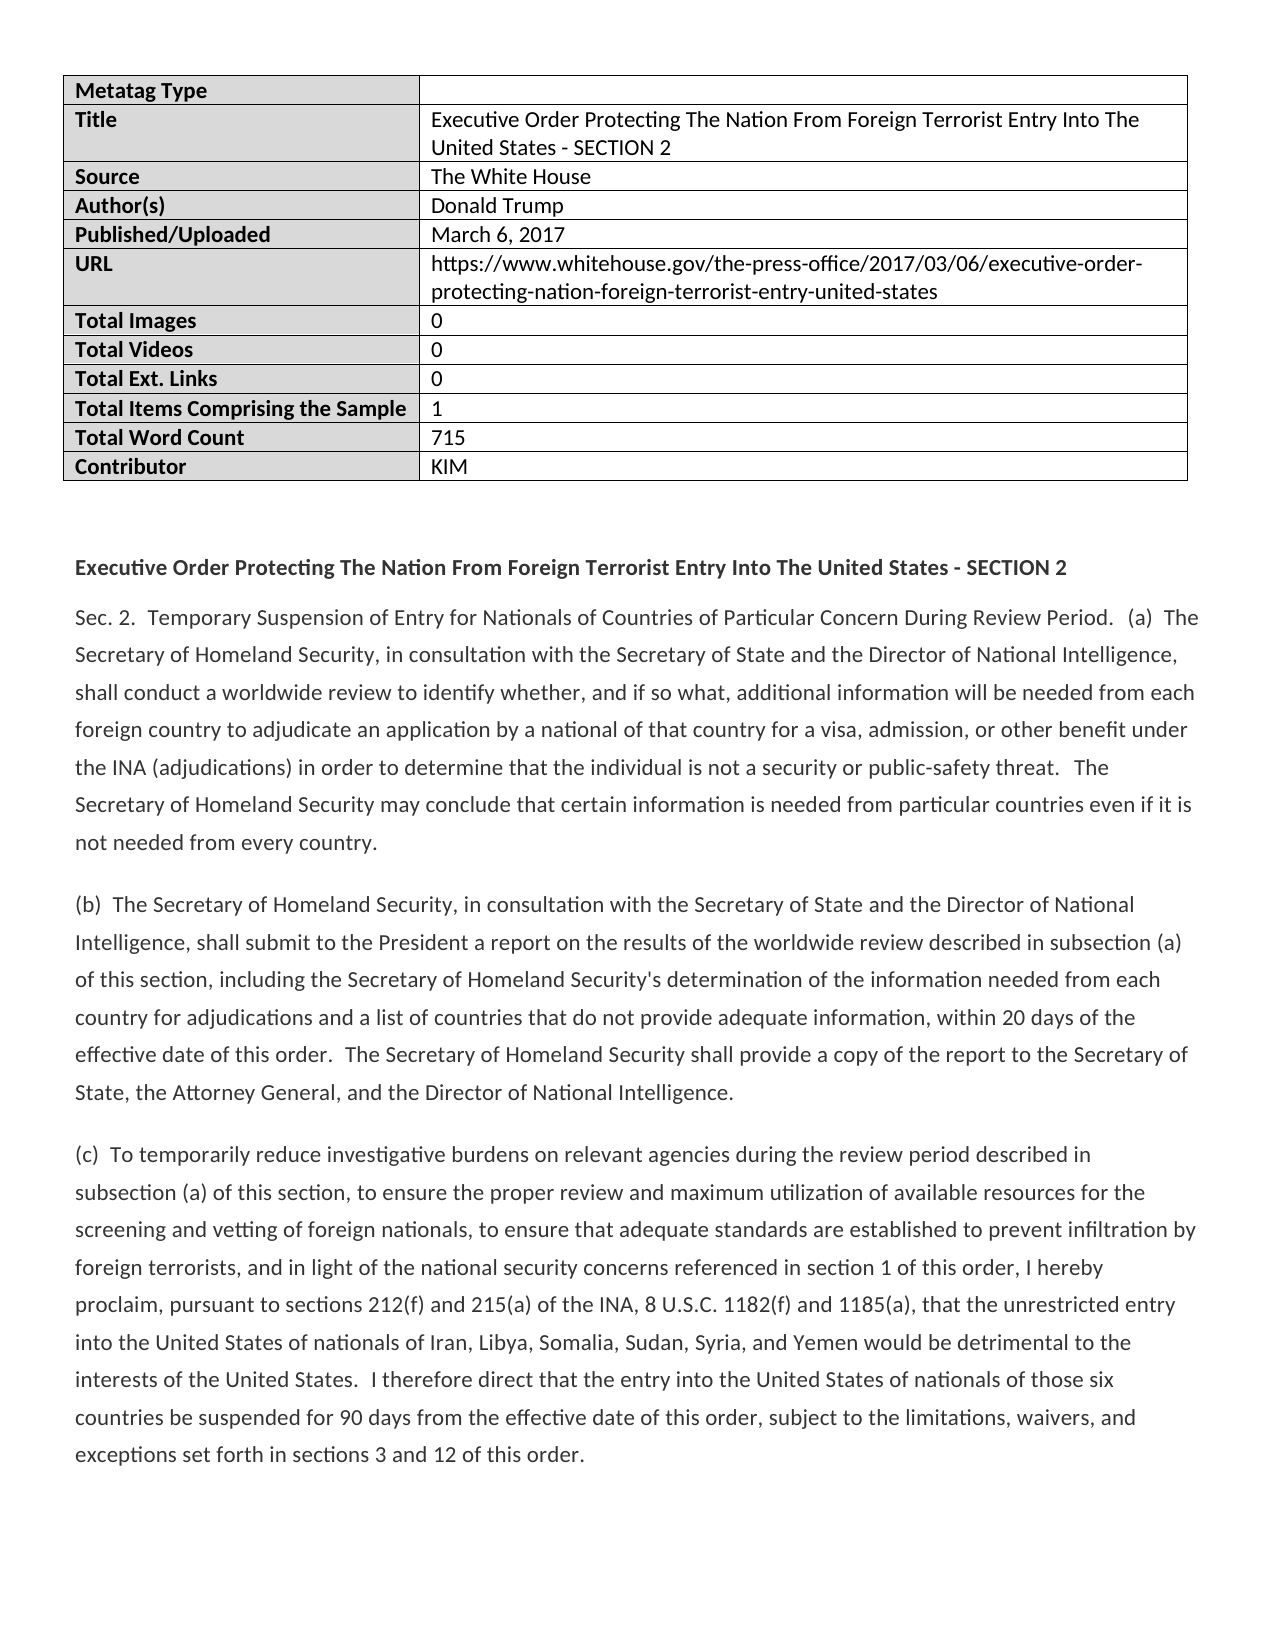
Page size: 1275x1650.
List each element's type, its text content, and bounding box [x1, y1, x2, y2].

table_cell 715 [420, 423, 1187, 451]
table_cell Source [64, 162, 419, 190]
table_cell https://www.whitehouse.gov/the-press-office/2017/03/06/executive-order-protecting-nation-foreign-terrorist-entry-united-states [420, 249, 1187, 305]
table_cell Donald Trump [420, 191, 1187, 219]
table_header Metatag Type [64, 76, 419, 104]
table_cell 1 [420, 394, 1187, 422]
table_cell Total Items Comprising the Sample [64, 394, 419, 422]
text Executive Order Protecting The Nation From Foreign Terrorist Entry Into The United States - SECTION 2 [75, 543, 1200, 581]
table_cell Total Videos [64, 336, 419, 363]
table_cell Executive Order Protecting The Nation From Foreign Terrorist Entry Into The United States - SECTION 2 [420, 105, 1187, 161]
table_cell Contributor [64, 452, 419, 480]
table_cell March 6, 2017 [420, 220, 1187, 248]
table_cell Title [64, 105, 419, 161]
table_cell Author(s) [64, 191, 419, 219]
table_cell 0 [420, 365, 1187, 393]
table_cell Total Word Count [64, 423, 419, 451]
text (b) The Secretary of Homeland Security, in consultation with the Secretary of State and the Director of National Intelligence, shall submit to the President a report on the results of the worldwide review described in subsection (a) of this section, including the Secretary of Homeland Security's determination of the information needed from each country for adjudications and a list of countries that do not provide adequate information, within 20 days of the effective date of this order. The Secretary of Homeland Security shall provide a copy of the report to the Secretary of State, the Attorney General, and the Director of National Intelligence. [75, 881, 1200, 1106]
table_cell 0 [420, 336, 1187, 363]
table_cell Total Images [64, 306, 419, 334]
table_cell The White House [420, 162, 1187, 190]
text Sec. 2. Temporary Suspension of Entry for Nationals of Countries of Particular Concern During Review Period. (a) The Secretary of Homeland Security, in consultation with the Secretary of State and the Director of National Intelligence, shall conduct a worldwide review to identify whether, and if so what, additional information will be needed from each foreign country to adjudicate an application by a national of that country for a visa, admission, or other benefit under the INA (adjudications) in order to determine that the individual is not a security or public-safety threat. The Secretary of Homeland Security may conclude that certain information is needed from particular countries even if it is not needed from every country. [75, 593, 1200, 856]
text (c) To temporarily reduce investigative burdens on relevant agencies during the review period described in subsection (a) of this section, to ensure the proper review and maximum utilization of available resources for the screening and vetting of foreign nationals, to ensure that adequate standards are established to prevent infiltration by foreign terrorists, and in light of the national security concerns referenced in section 1 of this order, I hereby proclaim, pursuant to sections 212(f) and 215(a) of the INA, 8 U.S.C. 1182(f) and 1185(a), that the unrestricted entry into the United States of nationals of Iran, Libya, Somalia, Sudan, Syria, and Yemen would be detrimental to the interests of the United States. I therefore direct that the entry into the United States of nationals of those six countries be suspended for 90 days from the effective date of this order, subject to the limitations, waivers, and exceptions set forth in sections 3 and 12 of this order. [75, 1131, 1200, 1468]
table_cell Published/Uploaded [64, 220, 419, 248]
table_cell URL [64, 249, 419, 305]
table_cell Total Ext. Links [64, 365, 419, 393]
table_header [420, 76, 1187, 104]
table_cell KIM [420, 452, 1187, 480]
table_cell 0 [420, 306, 1187, 334]
